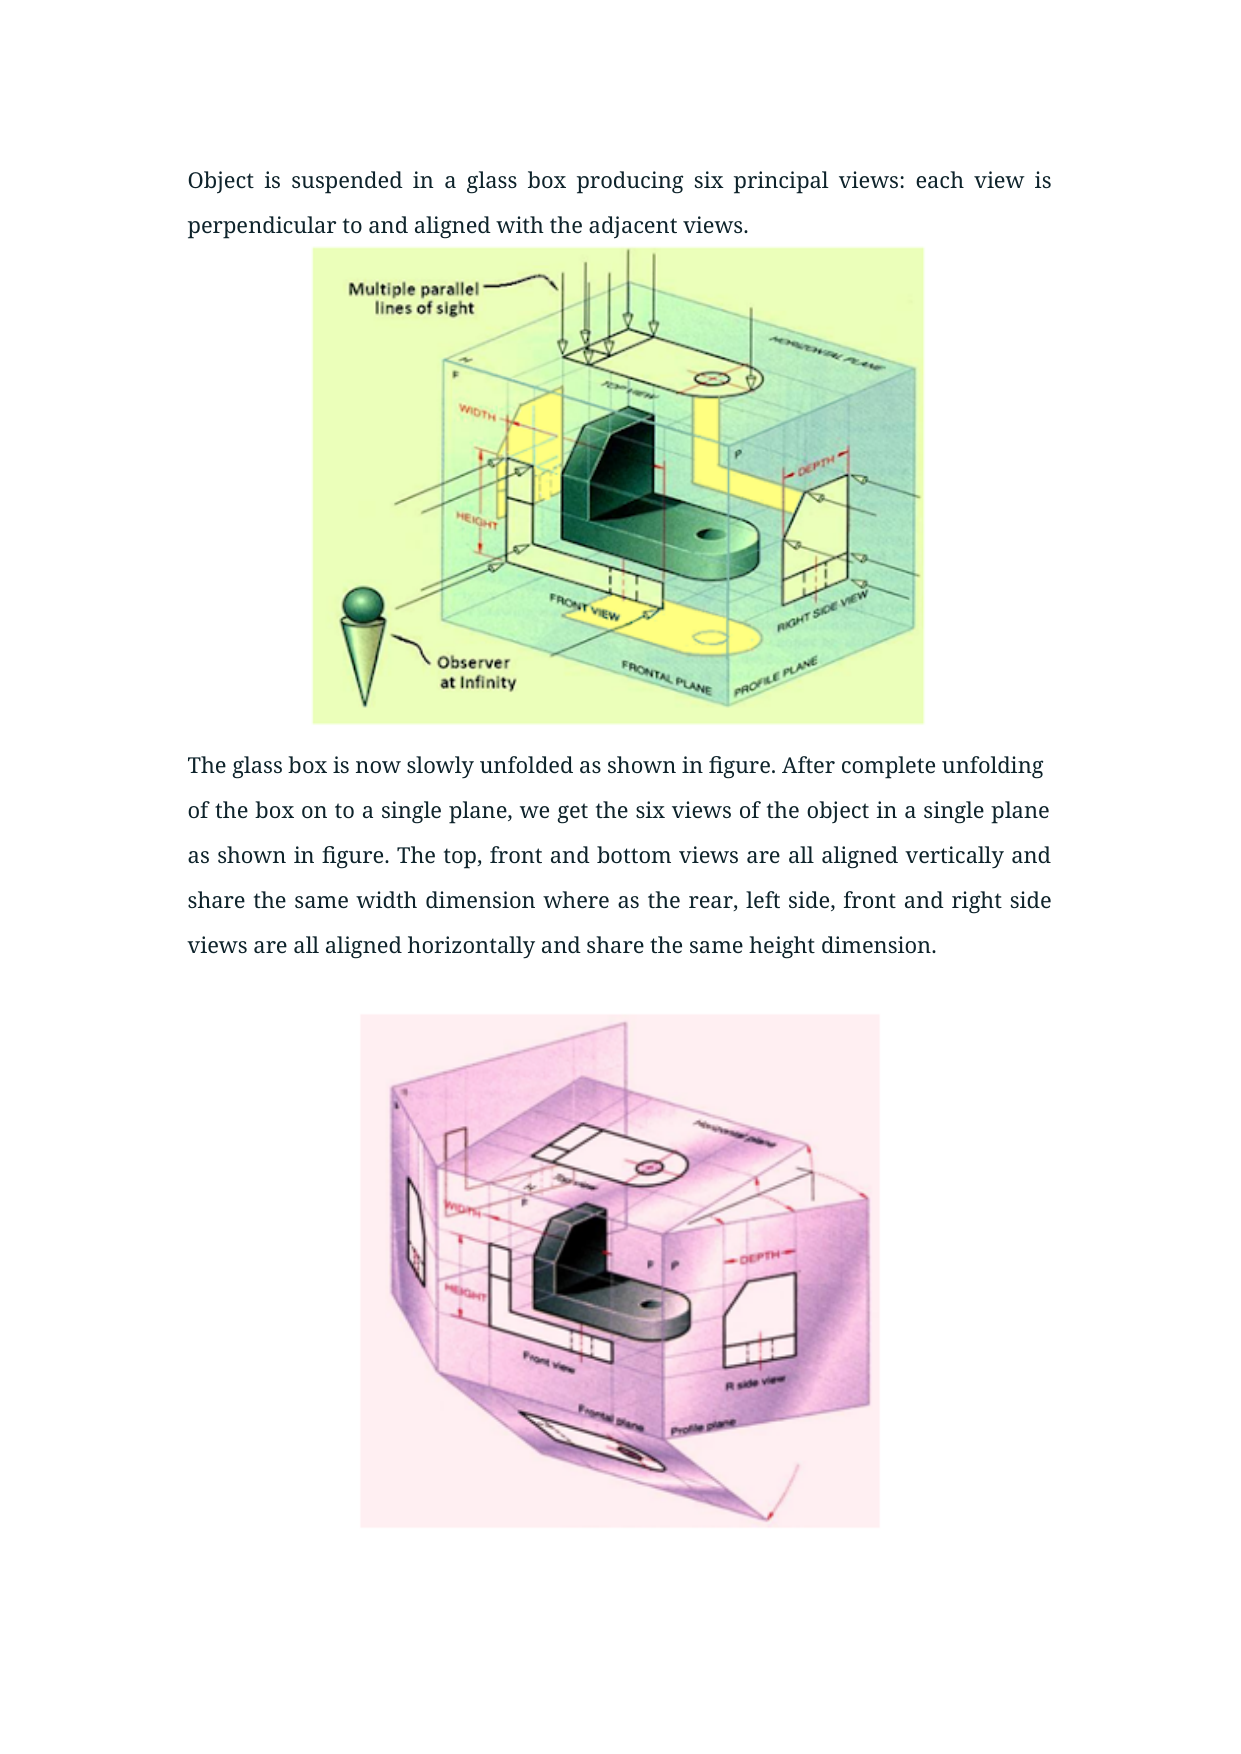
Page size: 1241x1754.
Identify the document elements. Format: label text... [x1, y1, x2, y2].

text Object is suspended in a glass box producing six principal views: each view is perpendicular to and aligned with the adjacent views. [187, 150, 1053, 240]
picture [353, 1005, 888, 1540]
text The glass box is now slowly unfolded as shown in figure. After complete unfolding of the box on to a single plane, we get the six views of the object in a single plane as shown in figure. The top, front and bottom views are all aligned vertically and share the same width dimension where as the rear, left side, front and right side views are all aligned horizontally and share the same height dimension. [187, 735, 1053, 960]
picture [307, 240, 933, 736]
